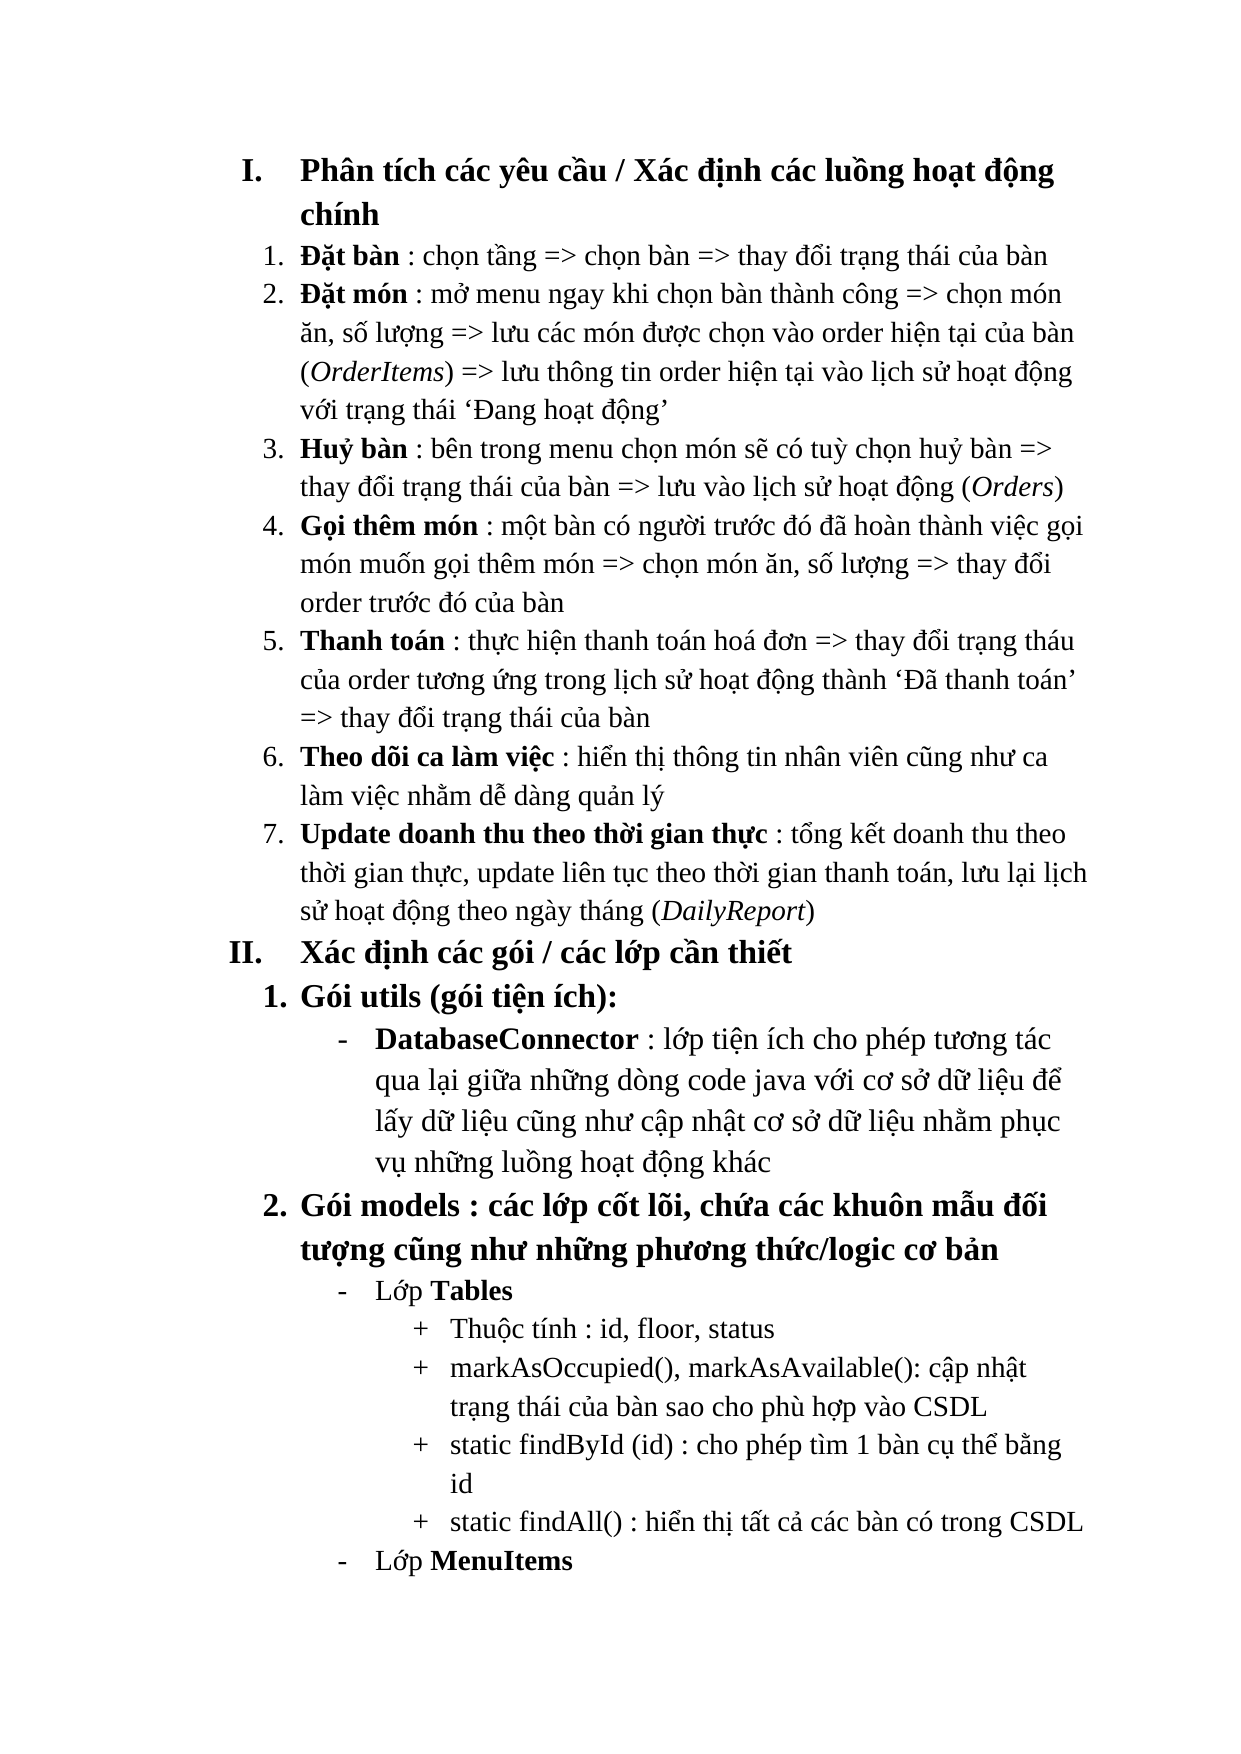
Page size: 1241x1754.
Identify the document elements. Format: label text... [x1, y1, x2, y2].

list DatabaseConnector : lớp tiện ích cho phép tương tác qua lại giữa những dòng code java với cơ sở dữ liệu để lấy dữ liệu cũng như cập nhật cơ sở dữ liệu nhằm phục vụ những luồng hoạt động khác [337, 1020, 1090, 1180]
list Gói utils (gói tiện ích): [262, 976, 1090, 1014]
list static findById (id) : cho phép tìm 1 bàn cụ thể bằng id [412, 1427, 1090, 1499]
list Thuộc tính : id, floor, status [412, 1312, 1090, 1345]
list Phân tích các yêu cầu / Xác định các luồng hoạt động chính [262, 150, 1090, 232]
list Gói models : các lớp cốt lõi, chứa các khuôn mẫu đối tượng cũng như những phương thức/logic cơ bản [262, 1185, 1090, 1267]
list Theo dõi ca làm việc : hiển thị thông tin nhân viên cũng như ca làm việc nhằm dễ dàng quản lý [262, 739, 1090, 811]
list Xác định các gói / các lớp cần thiết [262, 932, 1090, 970]
list markAsOccupied(), markAsAvailable(): cập nhật trạng thái của bàn sao cho phù hợp vào CSDL [412, 1350, 1090, 1422]
list Đặt món : mở menu ngay khi chọn bàn thành công => chọn món ăn, số lượng => lưu các món được chọn vào order hiện tại của bàn (OrderItems) => lưu thông tin order hiện tại vào lịch sử hoạt động với trạng thái ‘Đang hoạt động’ [262, 277, 1090, 426]
list Update doanh thu theo thời gian thực : tổng kết doanh thu theo thời gian thực, update liên tục theo thời gian thanh toán, lưu lại lịch sử hoạt động theo ngày tháng (DailyReport) [262, 816, 1090, 927]
list Huỷ bàn : bên trong menu chọn món sẽ có tuỳ chọn huỷ bàn => thay đổi trạng thái của bàn => lưu vào lịch sử hoạt động (Orders) [262, 431, 1090, 503]
list static findAll() : hiển thị tất cả các bàn có trong CSDL [412, 1504, 1090, 1538]
list Lớp MenuItems [337, 1543, 1090, 1576]
list Thanh toán : thực hiện thanh toán hoá đơn => thay đổi trạng tháu của order tương ứng trong lịch sử hoạt động thành ‘Đã thanh toán’ => thay đổi trạng thái của bàn [262, 623, 1090, 734]
list Lớp Tables [337, 1273, 1090, 1307]
list Đặt bàn : chọn tầng => chọn bàn => thay đổi trạng thái của bàn [262, 238, 1090, 272]
list Gọi thêm món : một bàn có người trước đó đã hoàn thành việc gọi món muốn gọi thêm món => chọn món ăn, số lượng => thay đổi order trước đó của bàn [262, 508, 1090, 618]
